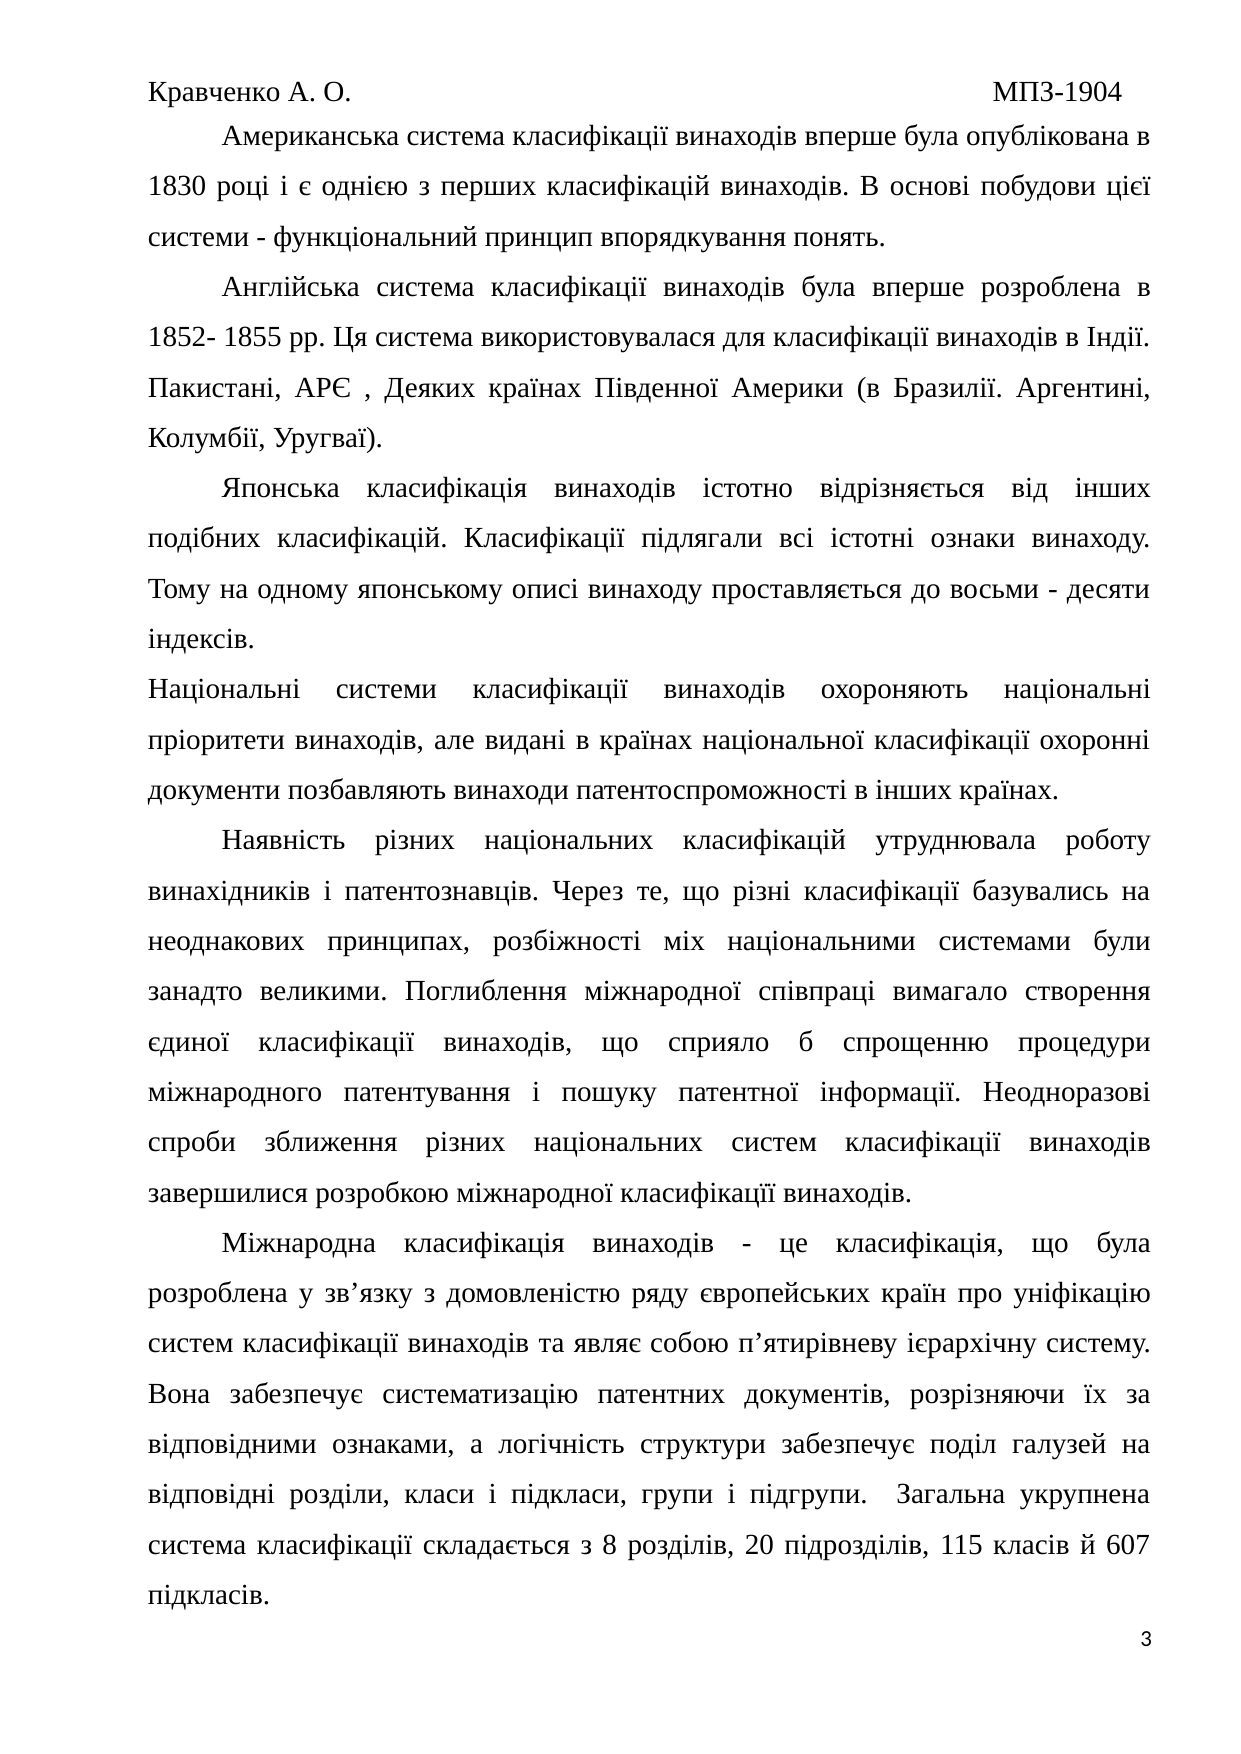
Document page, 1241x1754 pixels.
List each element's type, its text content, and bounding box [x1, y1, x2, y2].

text Міжнародна класифікація винаходів - це класифікація, що була розроблена у зв’язку з домовленістю ряду європейських країн про уніфікацію систем класифікації винаходів та являє собою п’ятирівневу ієрархічну систему. Вона забезпечує систематизацію патентних документів, розрізняючи їх за відповідними ознаками, а логічність структури забезпечує поділ галузей на відповідні розділи, класи і підкласи, групи і підгрупи. Загальна укрупнена система класифікації складається з 8 розділів, 20 підрозділів, 115 класів й 607 підкласів. [148, 1225, 1152, 1611]
text Американська система класифікації винаходів вперше була опублікована в 1830 році і є однією з перших класифікацій винаходів. В основі побудови цієї системи - функціональний принцип впорядкування понять. [148, 118, 1152, 252]
text Японська класифікація винаходів істотно відрізняється від інших подібних класифікацій. Класифікації підлягали всі істотні ознаки винаходу. Тому на одному японському описі винаходу проставляється до восьми - десяти індексів. [148, 470, 1152, 655]
text Наявність різних національних класифікацій утруднювала роботу винахідників і патентознавців. Через те, що різні класифікації базувались на неоднакових принципах, розбіжності міх національними системами були занадто великими. Поглиблення міжнародної співпраці вимагало створення єдиної класифікації винаходів, що сприяло б спрощенню процедури міжнародного патентування і пошуку патентної інформації. Неодноразові спроби зближення різних національних систем класифікації винаходів завершилися розробкою міжнародної класифікацїї винаходів. [148, 822, 1152, 1208]
text Національні системи класифікації винаходів охороняють національні пріоритети винаходів, але видані в країнах національної класифікації охоронні документи позбавляють винаходи патентоспроможності в інших країнах. [148, 672, 1152, 806]
text Англійська система класифікації винаходів була вперше розроблена в 1852- 1855 рр. Ця система використовувалася для класифікації винаходів в Індії. Пакистані, АРЄ , Деяких країнах Південної Америки (в Бразилії. Аргентині, Колумбії, Уругваї). [148, 269, 1152, 453]
